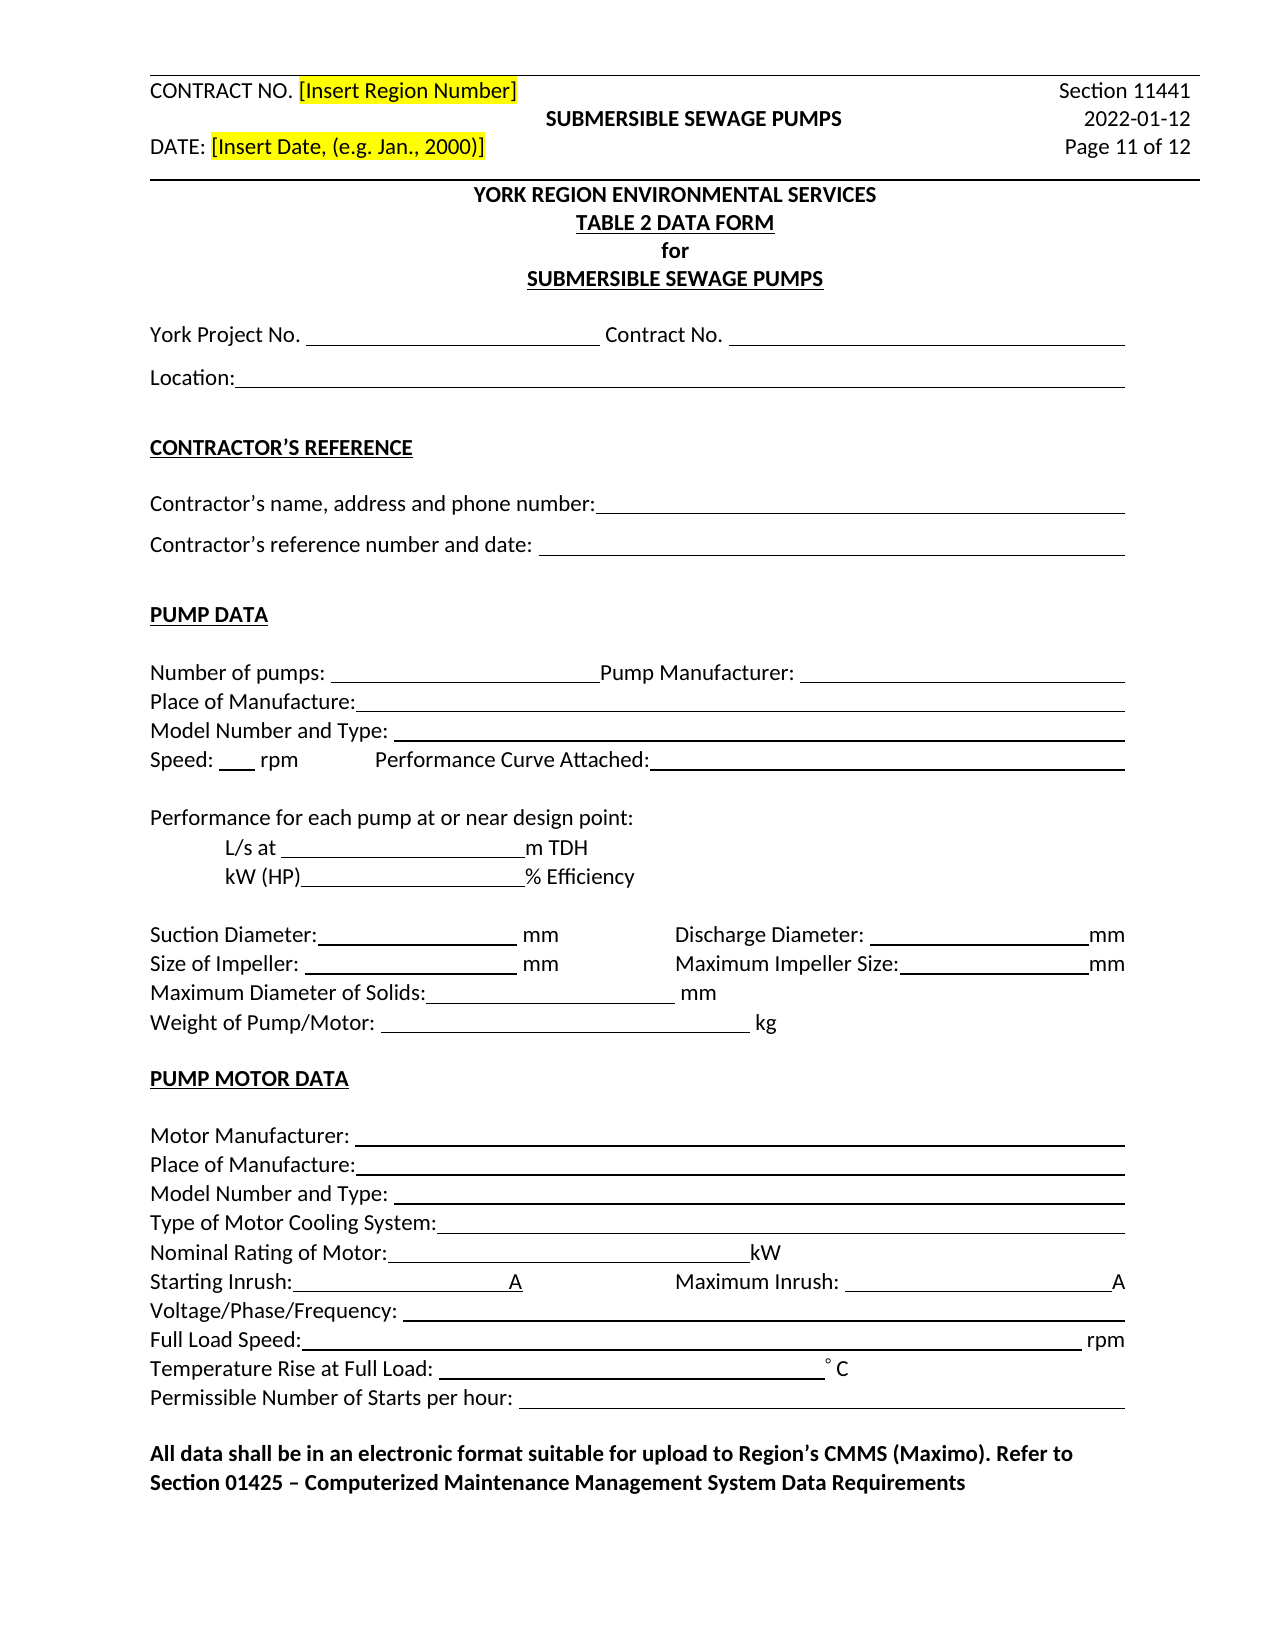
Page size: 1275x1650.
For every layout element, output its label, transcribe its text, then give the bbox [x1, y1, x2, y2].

text Place of Manufacture: [150, 686, 1200, 715]
text Location: [150, 363, 1200, 391]
text SUBMERSIBLE SEWAGE PUMPS [150, 264, 1200, 293]
text Maximum Diameter of Solids: mm [150, 977, 1200, 1007]
text PUMP DATA [150, 601, 1200, 629]
text Contractor’s name, address and phone number: [150, 489, 1200, 517]
text Nominal Rating of Motor: kW [150, 1237, 1200, 1266]
text Number of pumps: Pump Manufacturer: [150, 657, 1200, 686]
text Place of Manufacture: [150, 1149, 1200, 1178]
text Permissible Number of Starts per hour: [150, 1382, 1200, 1412]
text TABLE 2 DATA FORM [150, 208, 1200, 237]
text Model Number and Type: [150, 715, 1200, 744]
text Temperature Rise at Full Load:  C [150, 1353, 1200, 1382]
text CONTRACTOR’S REFERENCE [150, 433, 1200, 461]
text Voltage/Phase/Frequency: [150, 1295, 1200, 1324]
text L/s at m TDH [225, 832, 1200, 861]
text Type of Motor Cooling System: [150, 1207, 1200, 1237]
text Speed: rpm Performance Curve Attached: [150, 744, 1200, 773]
text York Project No. Contract No. [150, 321, 1200, 349]
text Motor Manufacturer: [150, 1120, 1200, 1149]
text Contractor’s reference number and date: [150, 531, 1200, 559]
text PUMP MOTOR DATA [150, 1064, 1200, 1092]
text YORK REGION ENVIRONMENTAL SERVICES [150, 181, 1200, 208]
text Full Load Speed: rpm [150, 1324, 1200, 1353]
text Size of Impeller: mm Maximum Impeller Size: mm [150, 948, 1200, 977]
text Model Number and Type: [150, 1178, 1200, 1207]
text All data shall be in an electronic format suitable for upload to Region’s CMMS (Maximo). Refer to Section 01425 – Computerized Maintenance Management System Data Requirements [150, 1439, 1125, 1496]
text for [150, 237, 1200, 264]
text Weight of Pump/Motor: kg [150, 1007, 1200, 1036]
text kW (HP) % Efficiency [225, 861, 1200, 890]
text Performance for each pump at or near design point: [150, 802, 1200, 832]
text Suction Diameter: mm Discharge Diameter: mm [150, 919, 1200, 948]
text Starting Inrush: A Maximum Inrush: A [150, 1266, 1200, 1295]
